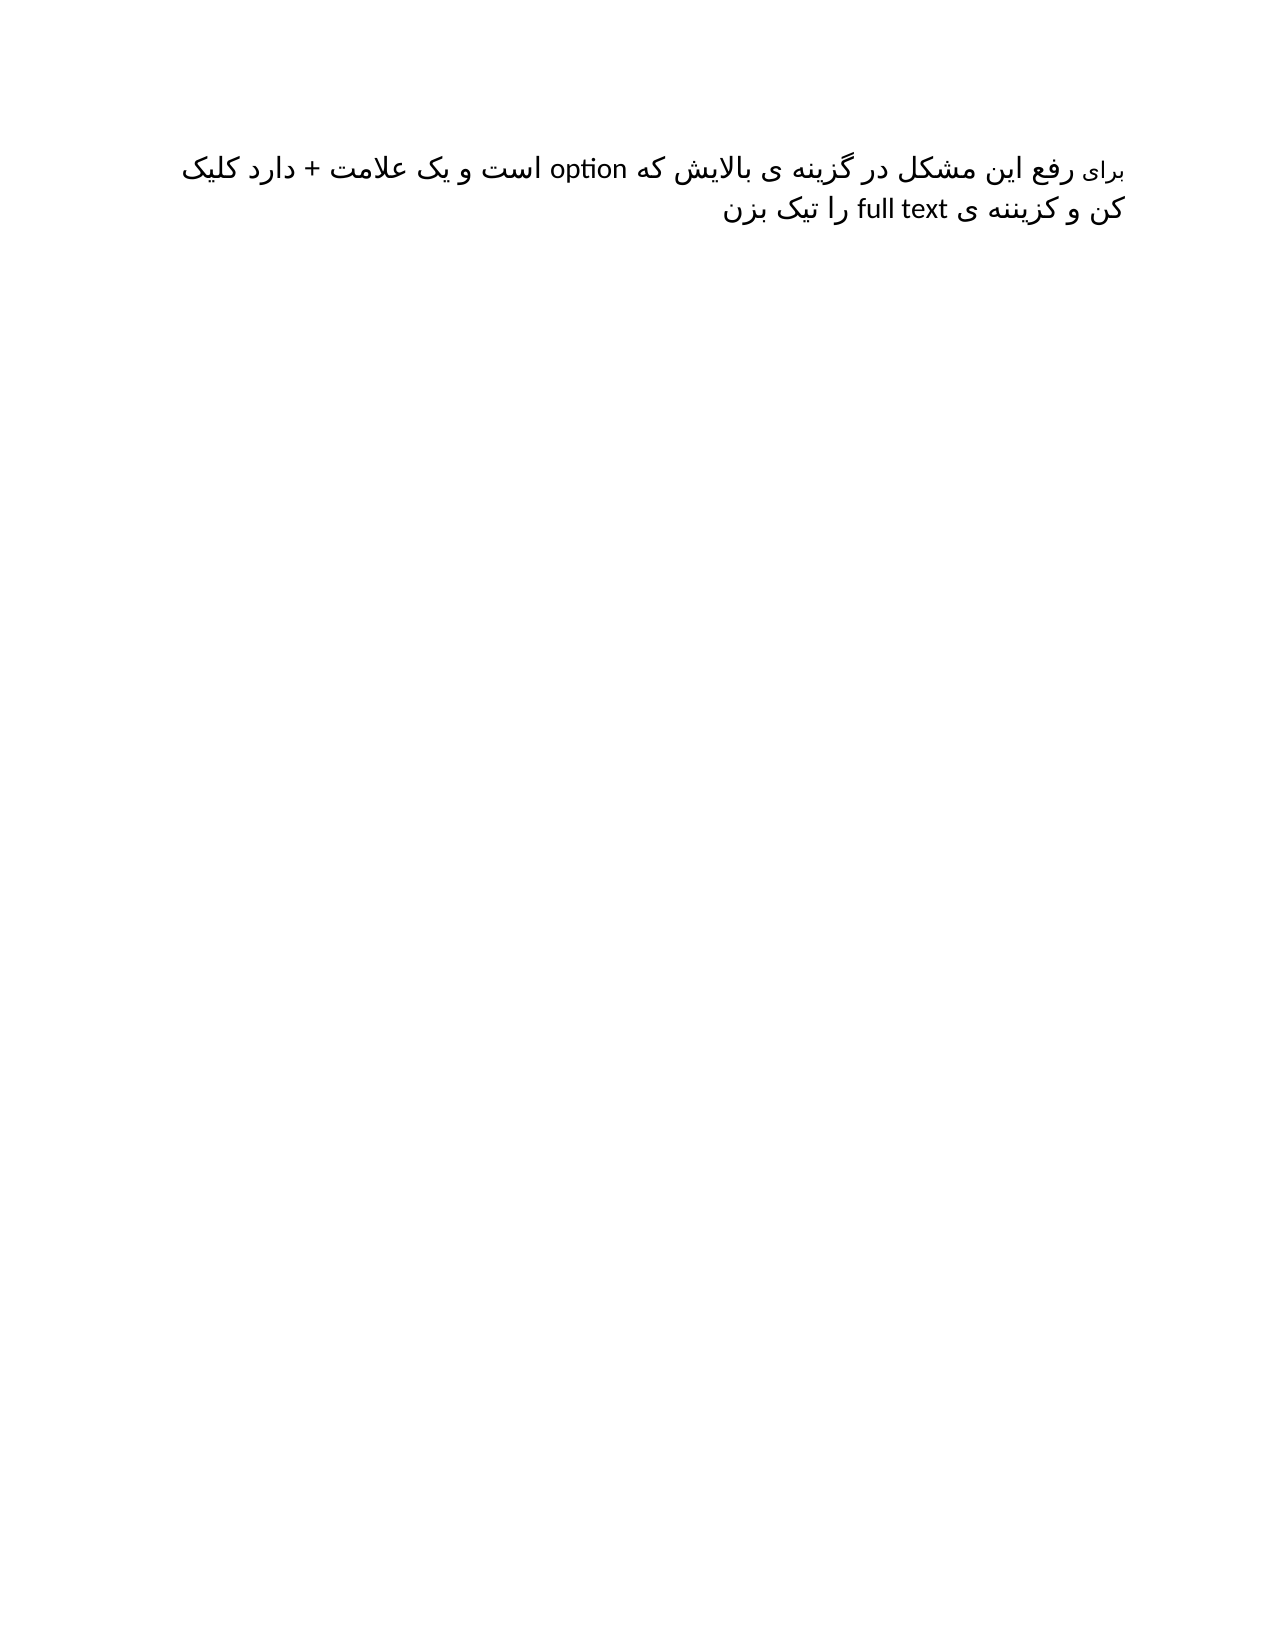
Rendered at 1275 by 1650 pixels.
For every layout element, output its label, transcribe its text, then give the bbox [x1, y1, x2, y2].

text برای رفع این مشکل در گزینه ی بالایش که option است و یک علامت + دارد کلیک کن و کزیننه ی full text را تیک بزن [150, 150, 1125, 226]
